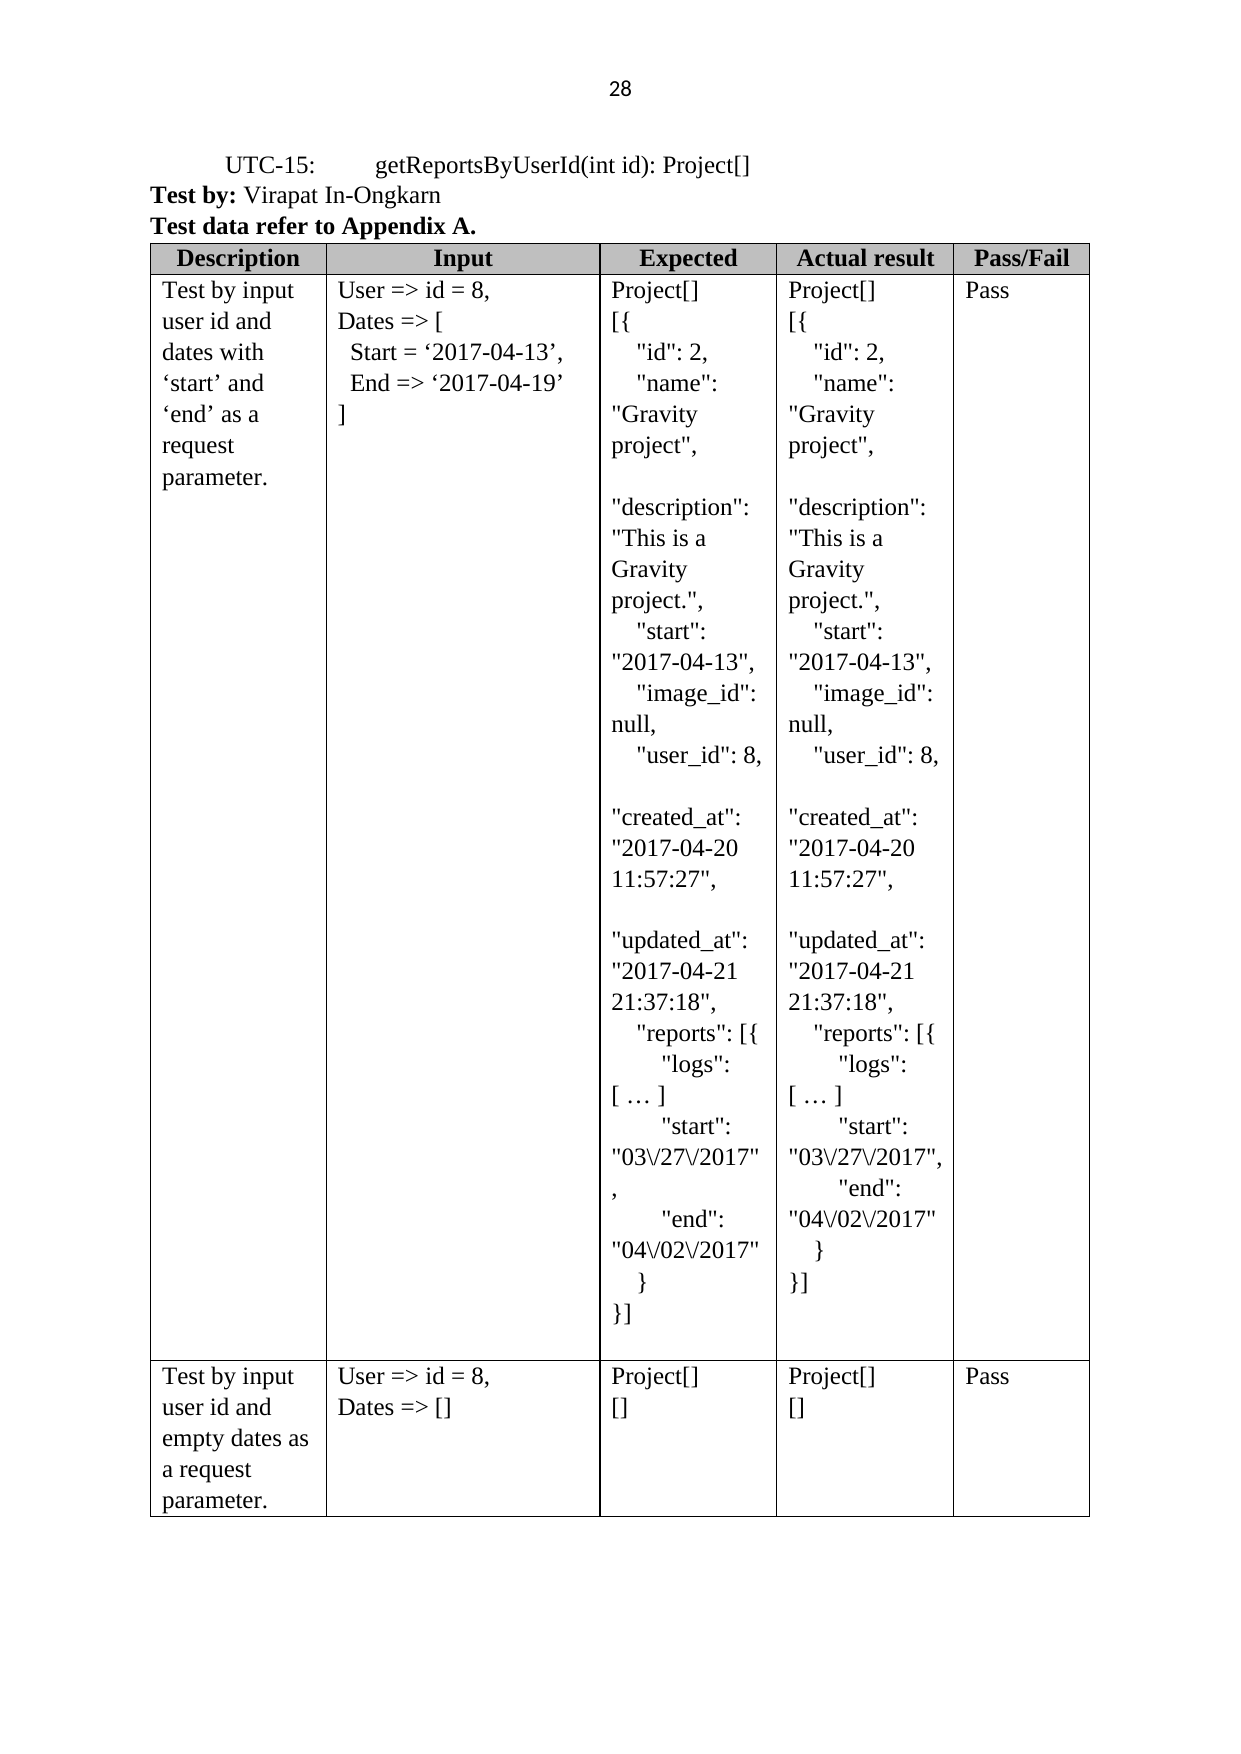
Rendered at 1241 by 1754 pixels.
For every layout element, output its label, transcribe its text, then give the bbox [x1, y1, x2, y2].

text Test data refer to Appendix A. [150, 211, 1090, 240]
table_cell Test by input user id and empty dates as a request parameter. [151, 1361, 326, 1516]
table_cell Project[] [] [601, 1361, 776, 1516]
table_header Expected [601, 244, 776, 274]
table_cell User => id = 8, Dates => [ Start = ‘2017-04-13’, End => ‘2017-04-19’ ] [327, 275, 599, 1360]
table_cell Project[] [{ "id": 2, "name": "Gravity project", "description": "This is a Gravity project.", "start": "2017-04-13", "image_id": null, "user_id": 8, "created_at": "2017-04-20 11:57:27", "updated_at": "2017-04-21 21:37:18", "reports": [{ "logs": [ … ] "start": "03\/27\/2017", "end": "04\/02\/2017" } }] [601, 275, 776, 1360]
text Test by: Virapat In-Ongkarn [150, 180, 1090, 209]
table_header Actual result [777, 244, 953, 274]
table_header Description [151, 244, 326, 274]
table_cell Pass [954, 1361, 1089, 1516]
subtitle getReportsByUserId(int id): Project[] [225, 150, 1090, 179]
table_cell Project[] [{ "id": 2, "name": "Gravity project", "description": "This is a Gravity project.", "start": "2017-04-13", "image_id": null, "user_id": 8, "created_at": "2017-04-20 11:57:27", "updated_at": "2017-04-21 21:37:18", "reports": [{ "logs": [ … ] "start": "03\/27\/2017", "end": "04\/02\/2017" } }] [777, 275, 953, 1360]
table_cell Test by input user id and dates with ‘start’ and ‘end’ as a request parameter. [151, 275, 326, 1360]
table_header Input [327, 244, 599, 274]
table_cell Pass [954, 275, 1089, 1360]
table_cell User => id = 8, Dates => [] [327, 1361, 599, 1516]
table_cell Project[] [] [777, 1361, 953, 1516]
table_header Pass/Fail [954, 244, 1089, 274]
